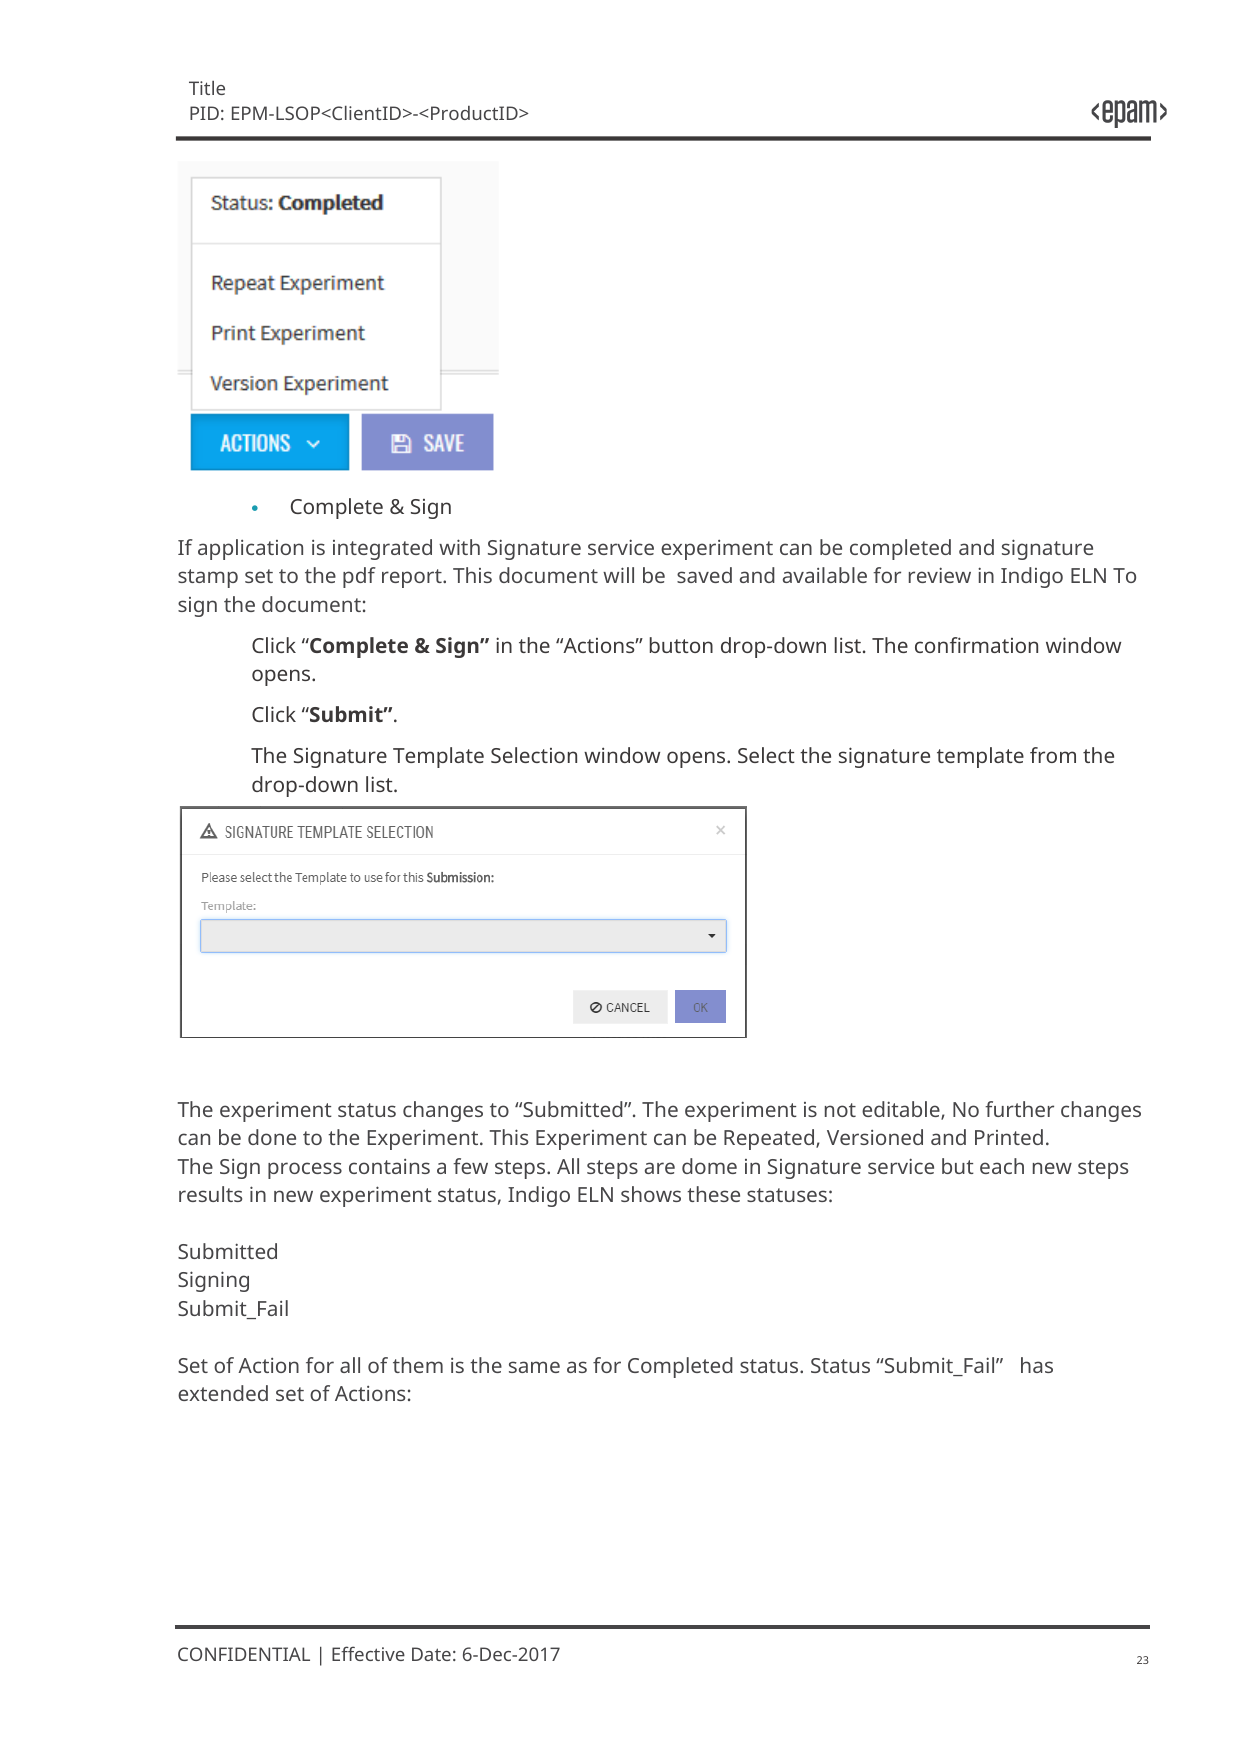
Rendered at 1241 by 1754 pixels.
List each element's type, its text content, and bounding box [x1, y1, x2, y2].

text The experiment status changes to “Submitted”. The experiment is not editable, No further changes can be done to the Experiment. This Experiment can be Repeated, Versioned and Printed. [177, 1095, 1152, 1152]
list Complete & Sign [252, 492, 1152, 521]
text Submitted [177, 1237, 1152, 1266]
list The Signature Template Selection window opens. Select the signature template from the drop-down list. [251, 741, 1152, 827]
text Set of Action for all of them is the same as for Completed status. Status “Submit_Fail” has extended set of Actions: [177, 1351, 1152, 1408]
picture [179, 806, 747, 1038]
list Click “Complete & Sign” in the “Actions” button drop-down list. The confirmation window opens. [251, 631, 1152, 688]
text Signing [177, 1266, 1152, 1294]
list Click “Submit”. [251, 700, 1152, 729]
picture [177, 161, 499, 480]
text The Sign process contains a few steps. All steps are dome in Signature service but each new steps results in new experiment status, Indigo ELN shows these statuses: [177, 1152, 1152, 1209]
text If application is integrated with Signature service experiment can be completed and signature stamp set to the pdf report. This document will be saved and available for review in Indigo ELN To sign the document: [177, 533, 1152, 618]
text Submit_Fail [177, 1294, 1152, 1322]
